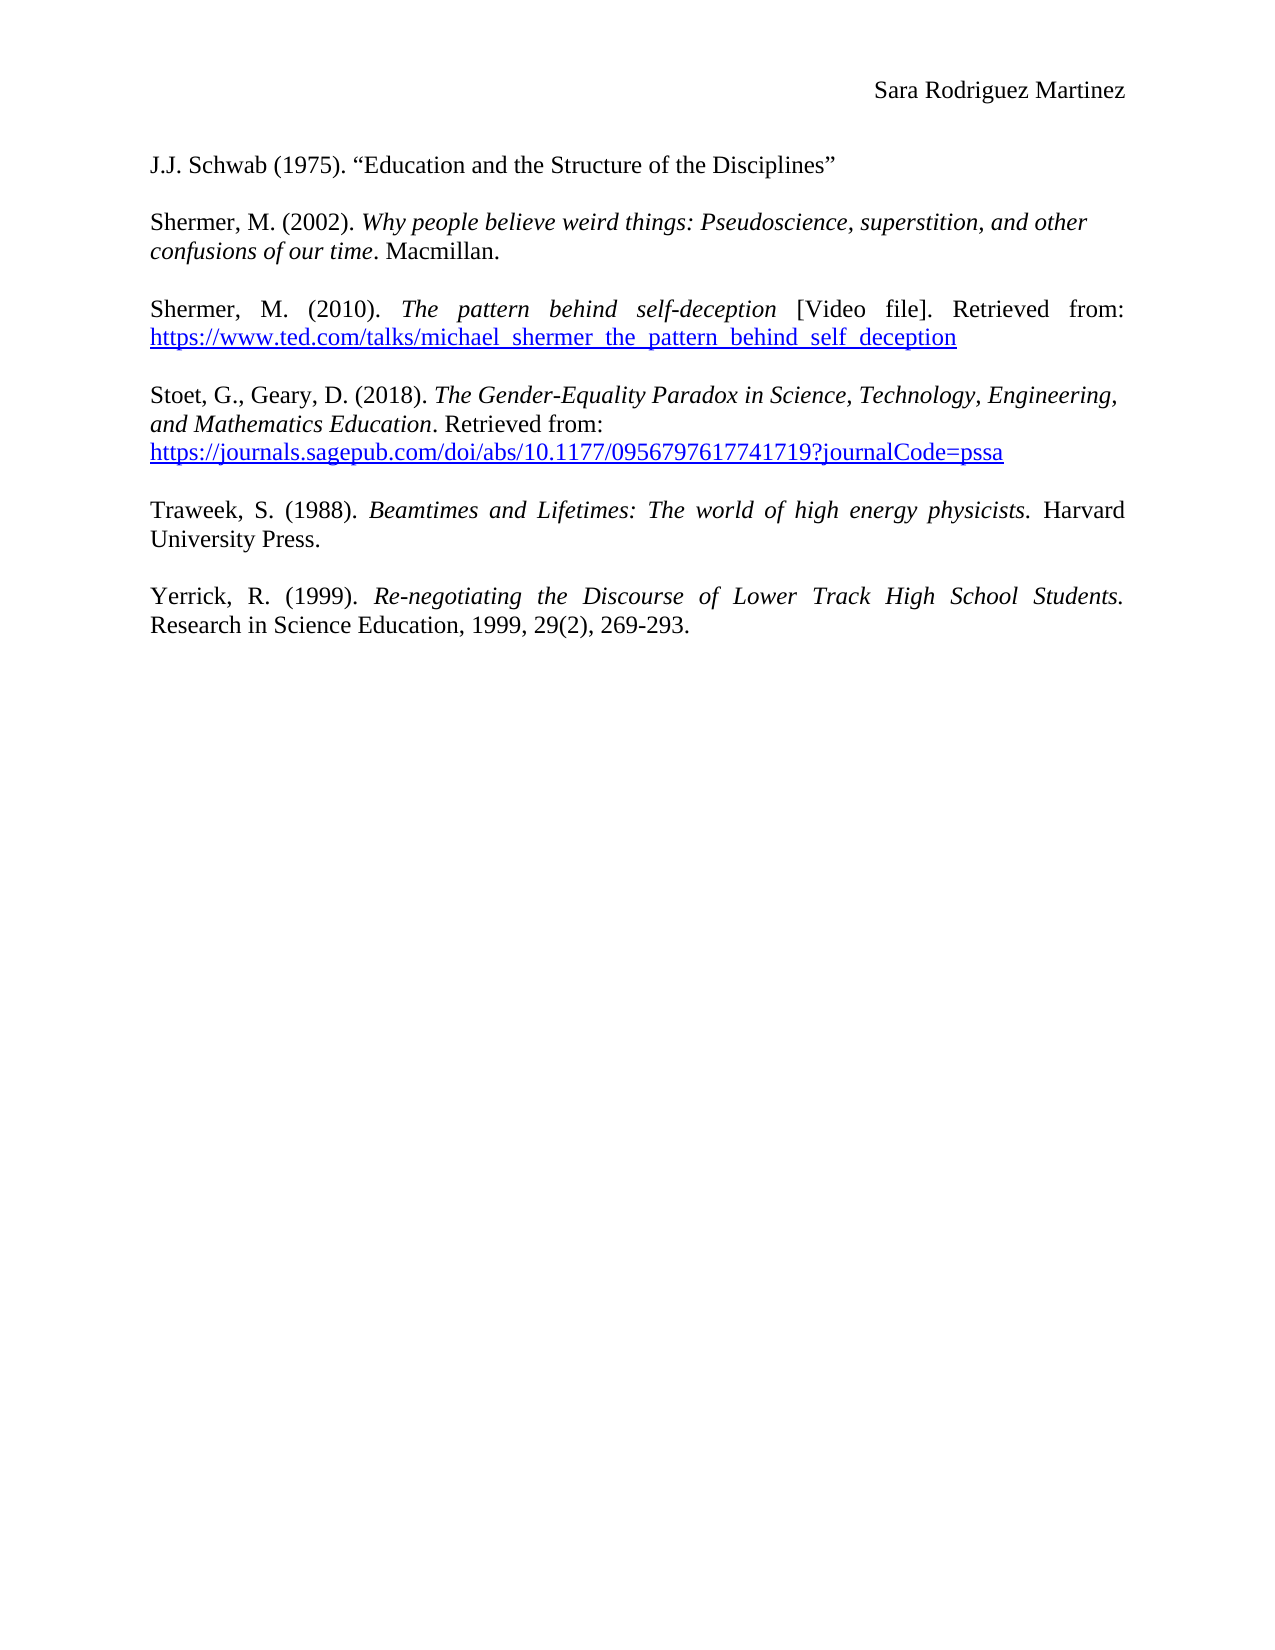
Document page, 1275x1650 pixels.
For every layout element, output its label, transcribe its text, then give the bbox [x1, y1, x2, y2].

text Shermer, M. (2002). Why people believe weird things: Pseudoscience, superstition, and other confusions of our time. Macmillan. [150, 207, 1125, 265]
text J.J. Schwab (1975). “Education and the Structure of the Disciplines” [150, 150, 1125, 179]
text Traweek, S. (1988). Beamtimes and Lifetimes: The world of high energy physicists. Harvard University Press. [150, 495, 1125, 552]
text Yerrick, R. (1999). Re-negotiating the Discourse of Lower Track High School Students. Research in Science Education, 1999, 29(2), 269-293. [150, 581, 1125, 639]
text Stoet, G., Geary, D. (2018). The Gender-Equality Paradox in Science, Technology, Engineering, and Mathematics Education. Retrieved from: https://journals.sagepub.com/doi/abs/10.1177/0956797617741719?journalCode=pssa [150, 380, 1125, 466]
text Shermer, M. (2010). The pattern behind self-deception [Video file]. Retrieved from: https://www.ted.com/talks/michael_shermer_the_pattern_behind_self_deception [150, 294, 1125, 351]
